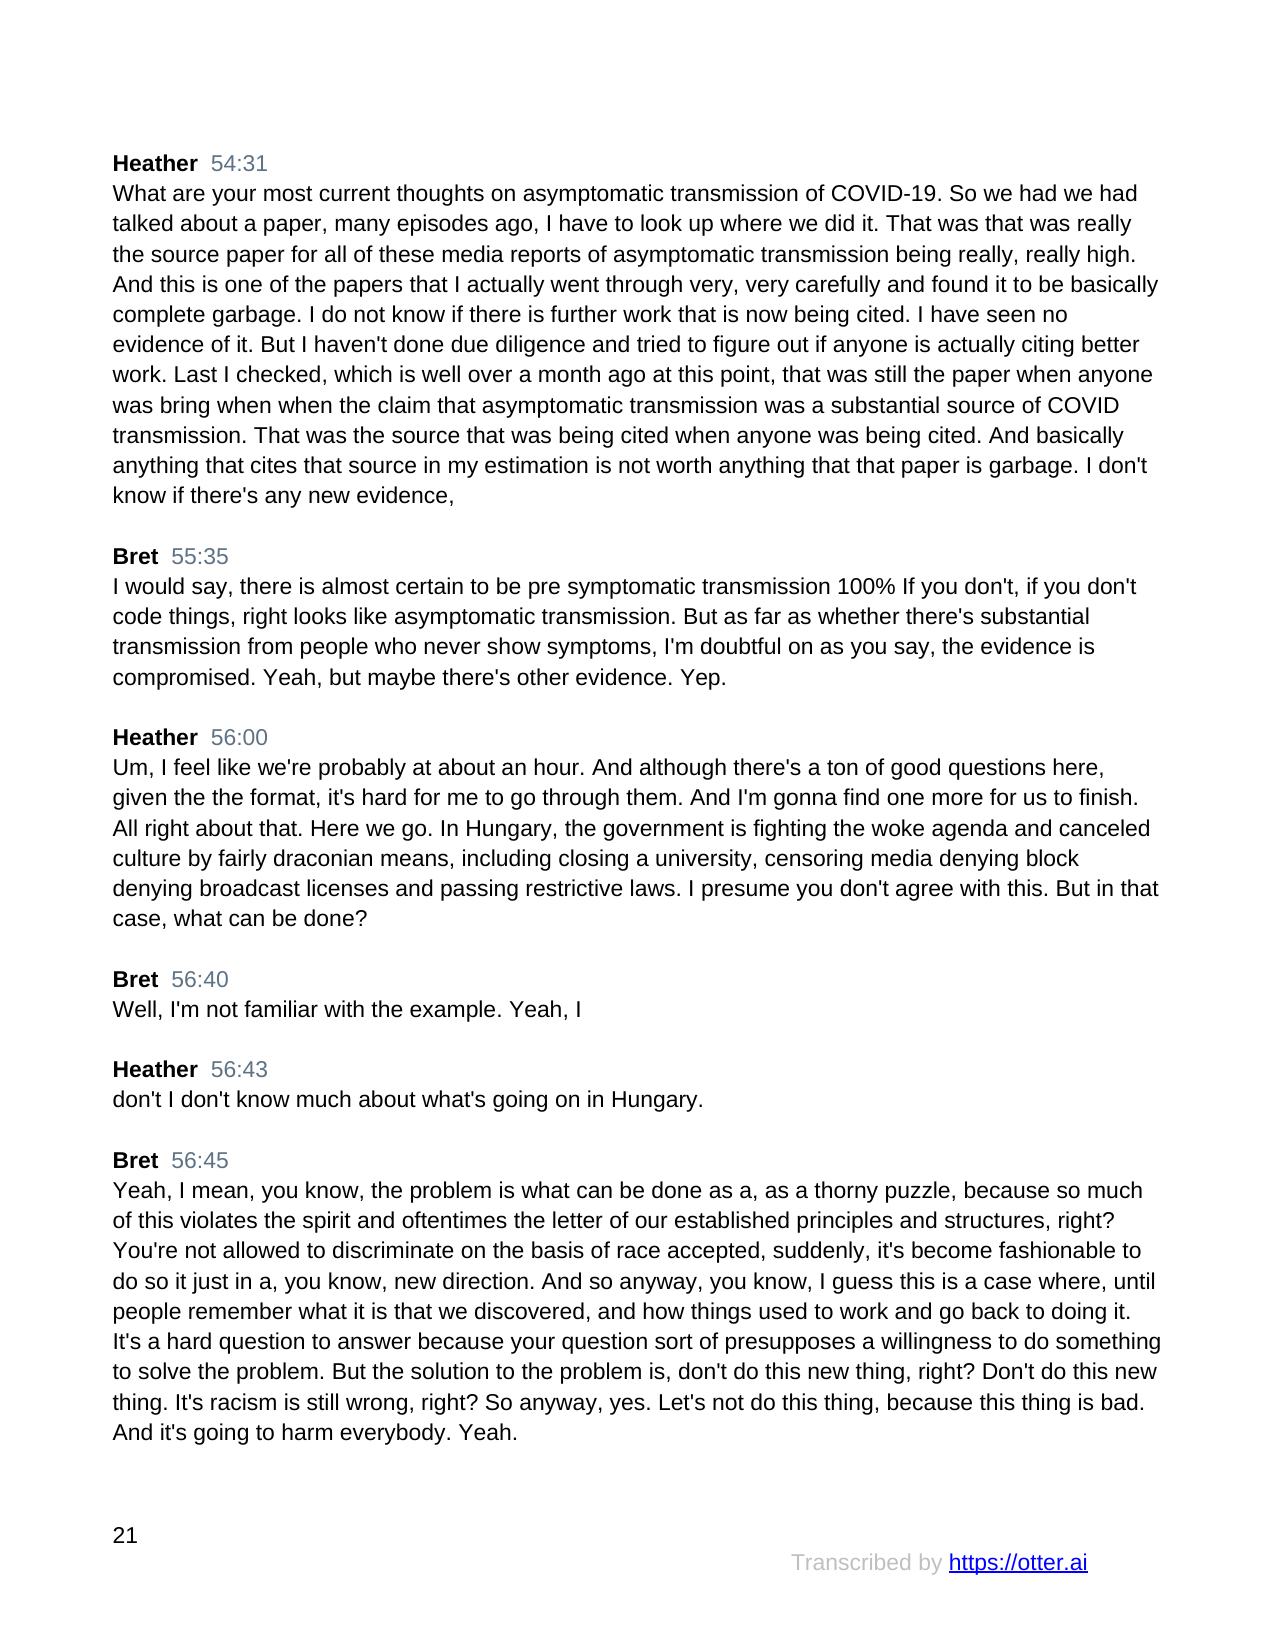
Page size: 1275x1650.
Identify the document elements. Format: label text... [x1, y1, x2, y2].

text I would say, there is almost certain to be pre symptomatic transmission 100% If you don't, if you don't code things, right looks like asymptomatic transmission. But as far as whether there's substantial transmission from people who never show symptoms, I'm doubtful on as you say, the evidence is compromised. Yeah, but maybe there's other evidence. Yep. [112, 573, 1162, 690]
text Um, I feel like we're probably at about an hour. And although there's a ton of good questions here, given the the format, it's hard for me to go through them. And I'm gonna find one more for us to finish. All right about that. Here we go. In Hungary, the government is fighting the woke agenda and canceled culture by fairly draconian means, including closing a university, censoring media denying block denying broadcast licenses and passing restrictive laws. I presume you don't agree with this. But in that case, what can be done? [112, 754, 1162, 932]
text Heather 54:31 [112, 150, 1162, 176]
text Bret 56:45 [112, 1147, 1162, 1173]
text Heather 56:43 [112, 1056, 1162, 1083]
text Heather 56:00 [112, 724, 1162, 750]
text Well, I'm not familiar with the example. Yeah, I [112, 996, 1162, 1022]
text don't I don't know much about what's going on in Hungary. [112, 1086, 1162, 1113]
text What are your most current thoughts on asymptomatic transmission of COVID-19. So we had we had talked about a paper, many episodes ago, I have to look up where we did it. That was that was really the source paper for all of these media reports of asymptomatic transmission being really, really high. And this is one of the papers that I actually went through very, very carefully and found it to be basically complete garbage. I do not know if there is further work that is now being cited. I have seen no evidence of it. But I haven't done due diligence and tried to figure out if anyone is actually citing better work. Last I checked, which is well over a month ago at this point, that was still the paper when anyone was bring when when the claim that asymptomatic transmission was a substantial source of COVID transmission. That was the source that was being cited when anyone was being cited. And basically anything that cites that source in my estimation is not worth anything that that paper is garbage. I don't know if there's any new evidence, [112, 180, 1162, 509]
text Bret 55:35 [112, 543, 1162, 569]
text Bret 56:40 [112, 966, 1162, 992]
text Yeah, I mean, you know, the problem is what can be done as a, as a thorny puzzle, because so much of this violates the spirit and oftentimes the letter of our established principles and structures, right? You're not allowed to discriminate on the basis of race accepted, suddenly, it's become fashionable to do so it just in a, you know, new direction. And so anyway, you know, I guess this is a case where, until people remember what it is that we discovered, and how things used to work and go back to doing it. It's a hard question to answer because your question sort of presupposes a willingness to do something to solve the problem. But the solution to the problem is, don't do this new thing, right? Don't do this new thing. It's racism is still wrong, right? So anyway, yes. Let's not do this thing, because this thing is bad. And it's going to harm everybody. Yeah. [112, 1177, 1162, 1445]
